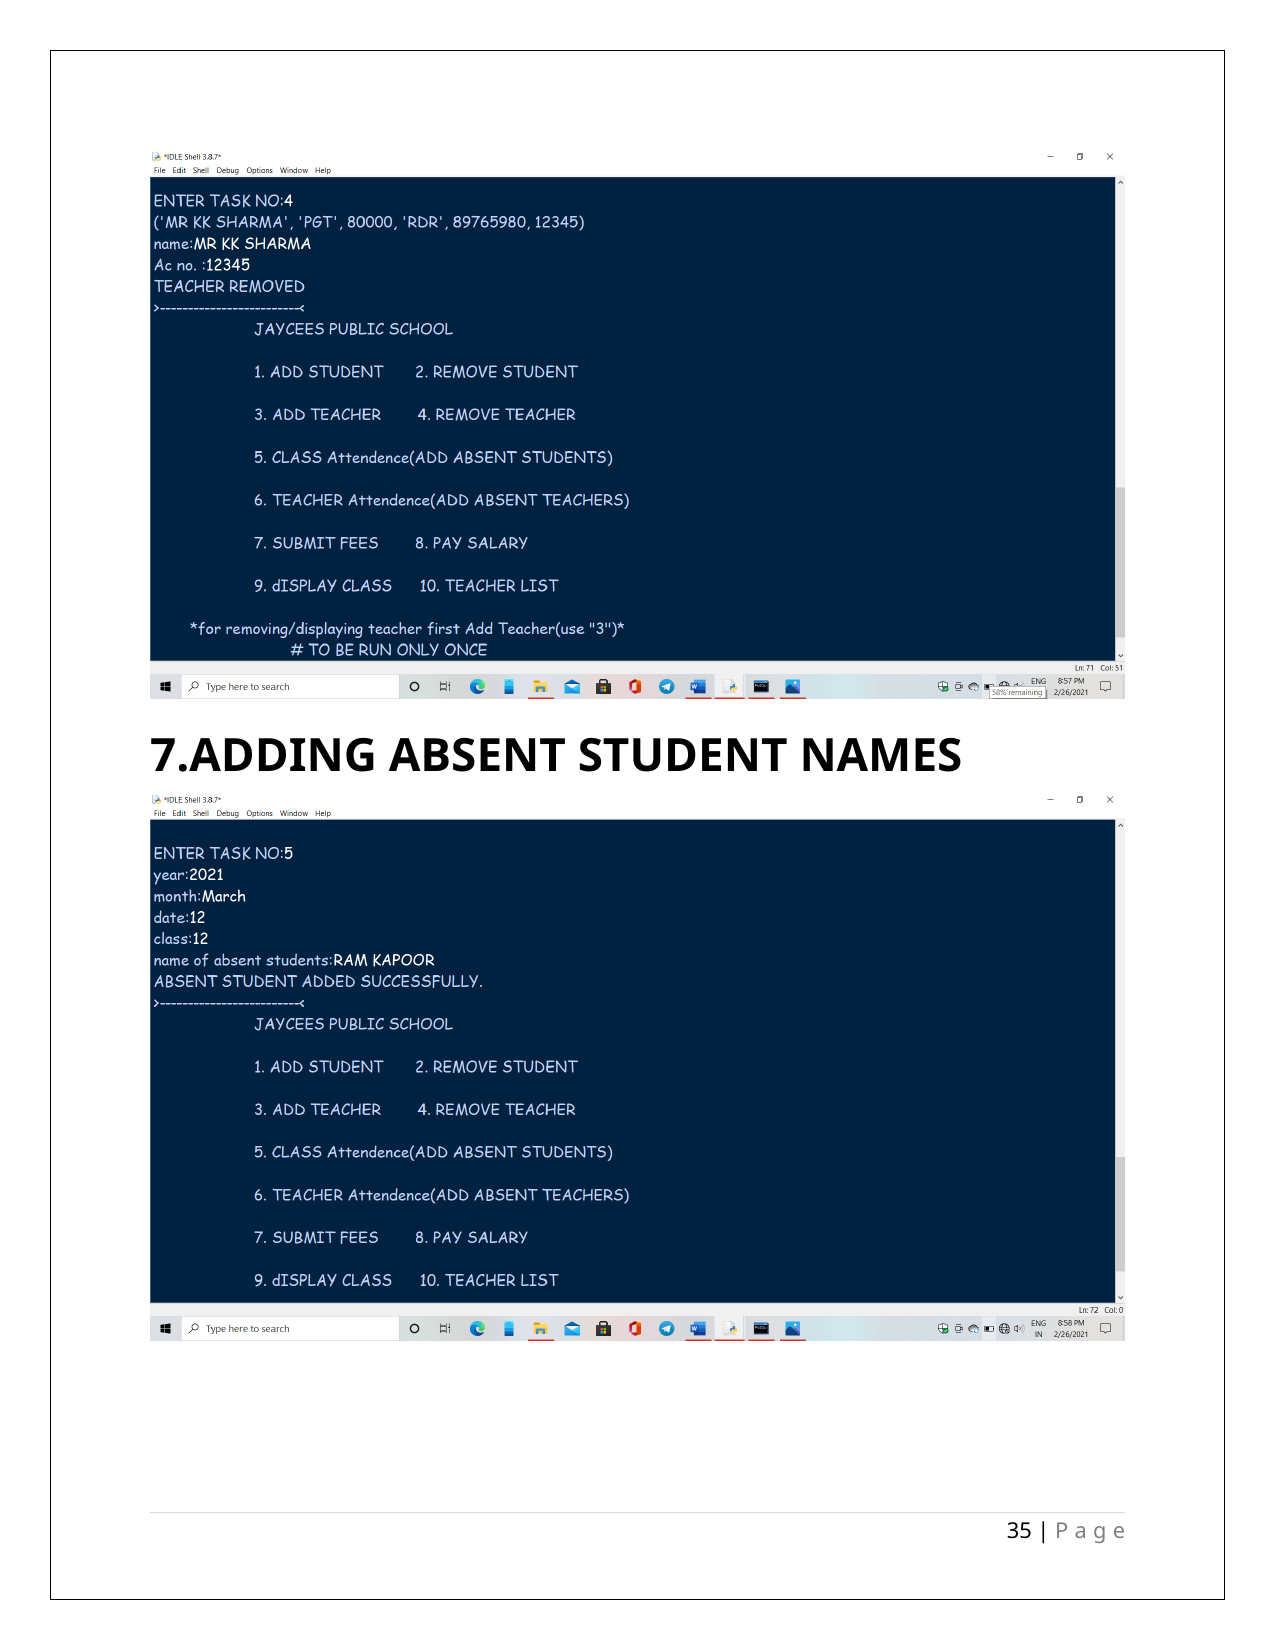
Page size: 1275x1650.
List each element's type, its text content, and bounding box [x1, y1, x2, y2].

picture [150, 150, 1125, 699]
text 7.ADDING ABSENT STUDENT NAMES [150, 722, 1125, 792]
picture [150, 792, 1125, 1341]
